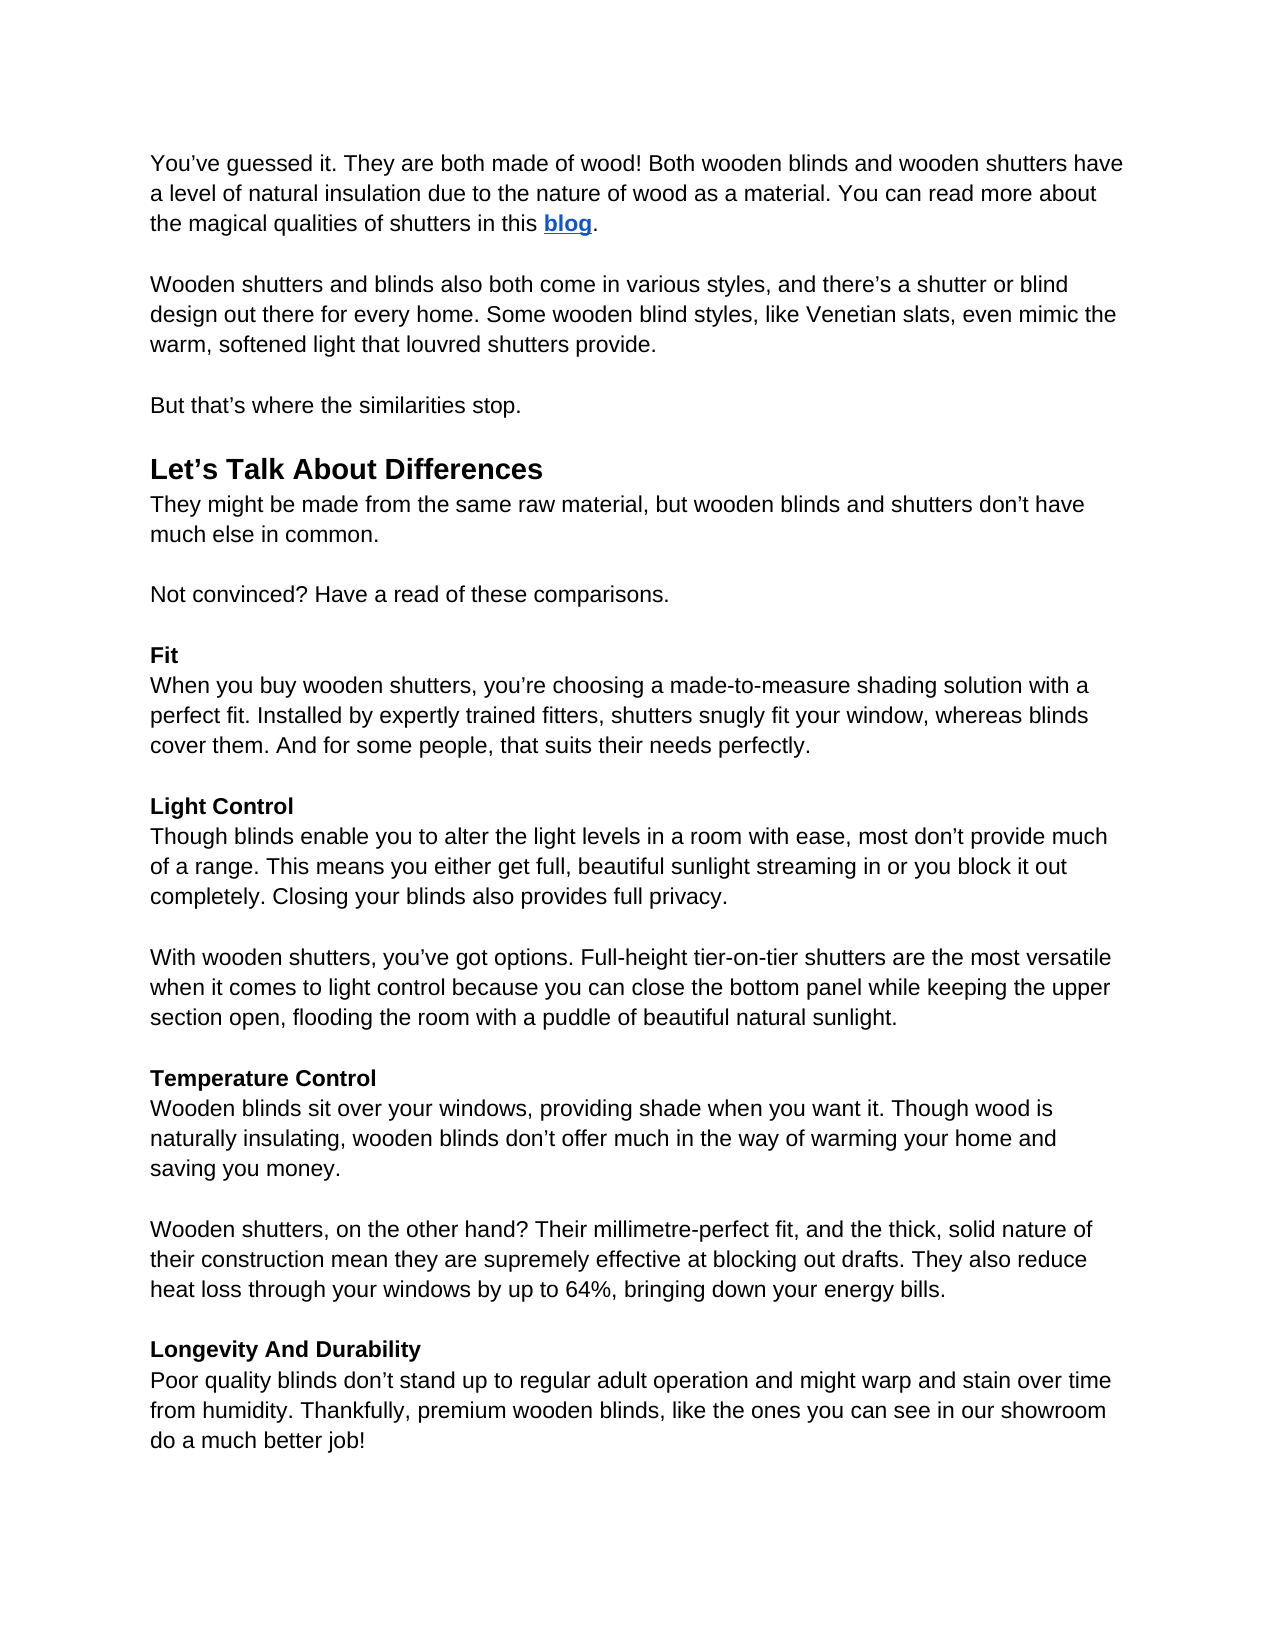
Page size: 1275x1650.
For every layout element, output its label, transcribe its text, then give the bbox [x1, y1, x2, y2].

text Not convinced? Have a read of these comparisons. [150, 581, 1125, 608]
text Wooden blinds sit over your windows, providing shade when you want it. Though wood is naturally insulating, wooden blinds don’t offer much in the way of warming your home and saving you money. [150, 1095, 1125, 1182]
text Wooden shutters, on the other hand? Their millimetre-perfect fit, and the thick, solid nature of their construction mean they are supremely effective at blocking out drafts. They also reduce heat loss through your windows by up to 64%, bringing down your energy bills. [150, 1216, 1125, 1302]
text Longevity And Durability [150, 1336, 1125, 1363]
text Poor quality blinds don’t stand up to regular adult operation and might warp and stain over time from humidity. Thankfully, premium wooden blinds, like the ones you can see in our showroom do a much better job! [150, 1367, 1125, 1453]
text Light Control [150, 793, 1125, 819]
text With wooden shutters, you’ve got options. Full-height tier-on-tier shutters are the most versatile when it comes to light control because you can close the bottom panel while keeping the upper section open, flooding the room with a puddle of beautiful natural sunlight. [150, 944, 1125, 1031]
text You’ve guessed it. They are both made of wood! Both wooden blinds and wooden shutters have a level of natural insulation due to the nature of wood as a material. You can read more about the magical qualities of shutters in this blog. [150, 150, 1125, 237]
text Though blinds enable you to alter the light levels in a room with ease, most don’t provide much of a range. This means you either get full, beautiful sunlight streaming in or you block it out completely. Closing your blinds also provides full privacy. [150, 823, 1125, 910]
text Wooden shutters and blinds also both come in various styles, and there’s a shutter or blind design out there for every home. Some wooden blind styles, like Venetian slats, even mimic the warm, softened light that louvred shutters provide. [150, 271, 1125, 358]
text Fit [150, 642, 1125, 668]
text When you buy wooden shutters, you’re choosing a made-to-measure shading solution with a perfect fit. Installed by expertly trained fitters, shutters snugly fit your window, whereas blinds cover them. And for some people, that suits their needs perfectly. [150, 672, 1125, 759]
text But that’s where the similarities stop. [150, 392, 1125, 418]
text Temperature Control [150, 1064, 1125, 1091]
text Let’s Talk About Differences [150, 452, 1125, 486]
text They might be made from the same raw material, but wooden blinds and shutters don’t have much else in common. [150, 491, 1125, 547]
